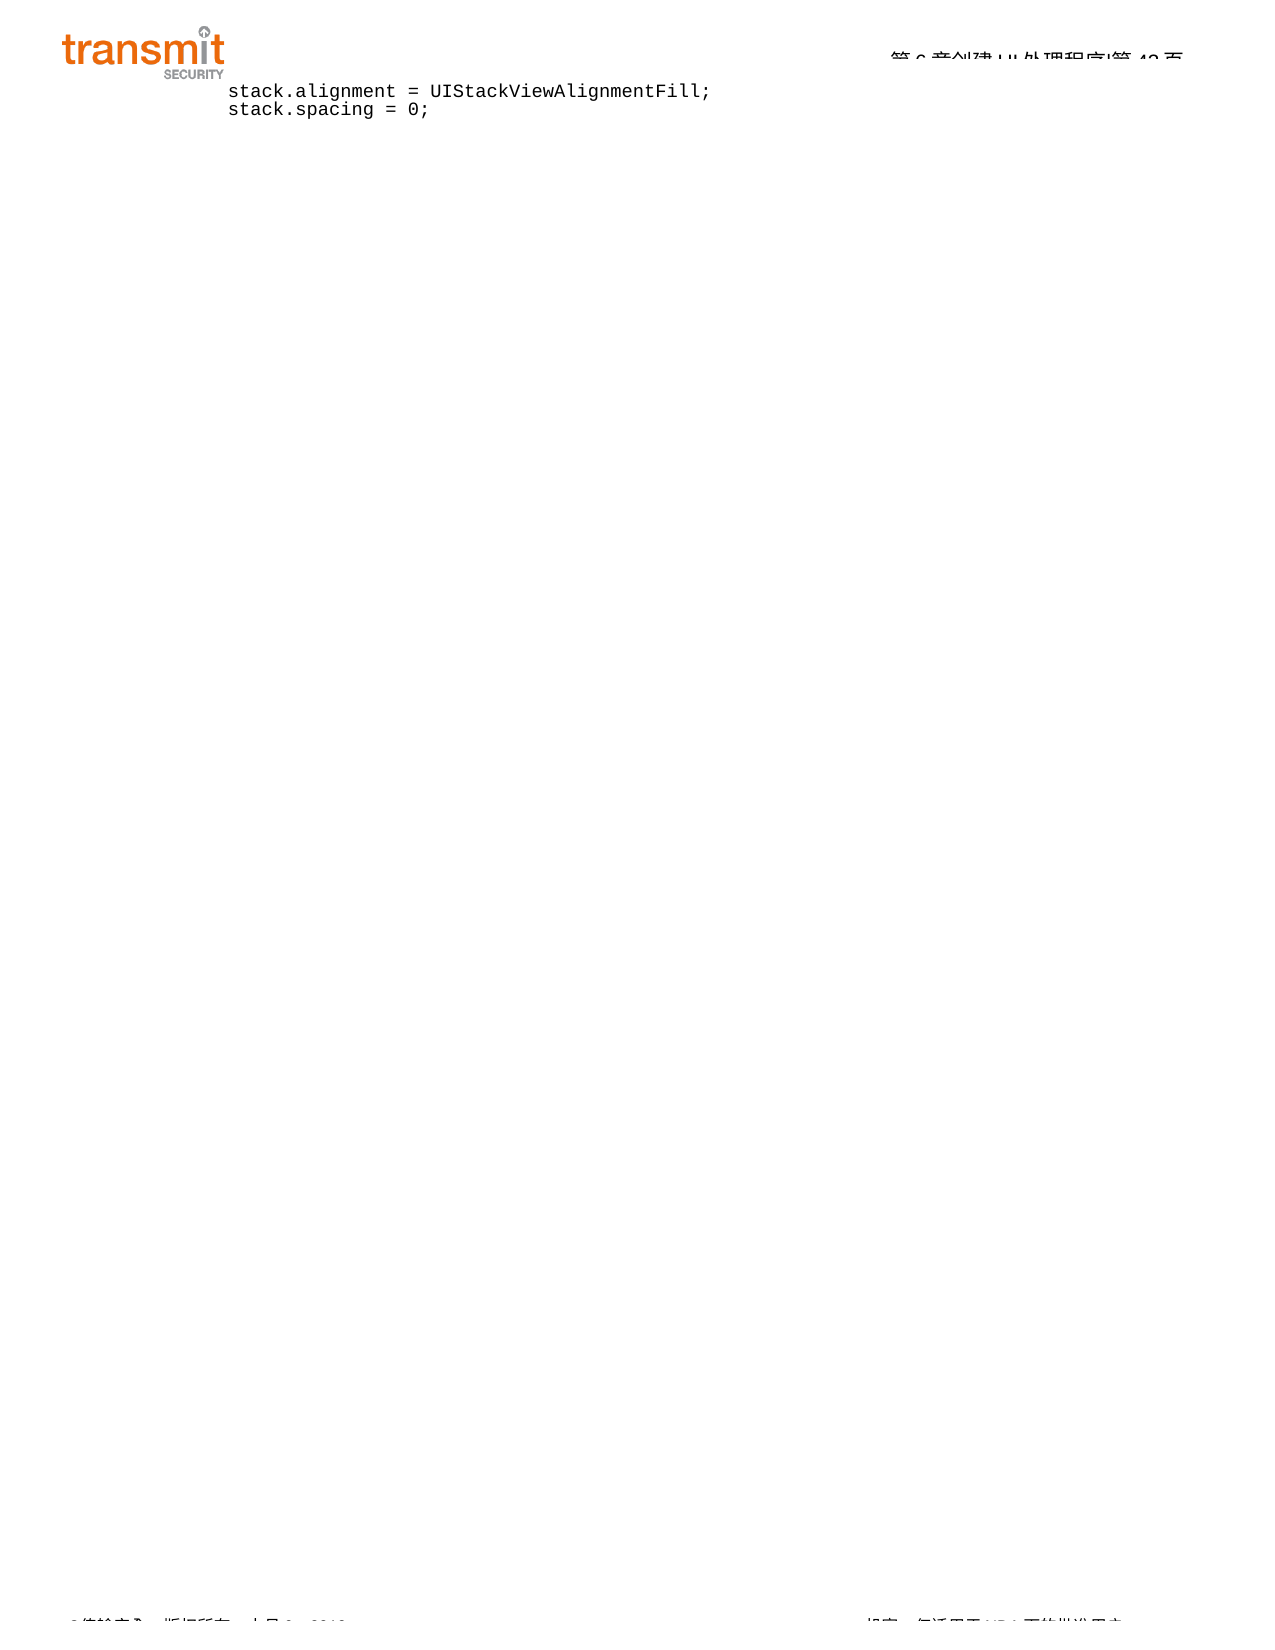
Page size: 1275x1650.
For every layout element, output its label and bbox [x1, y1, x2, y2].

picture [59, 23, 228, 83]
text [228, 81, 781, 121]
